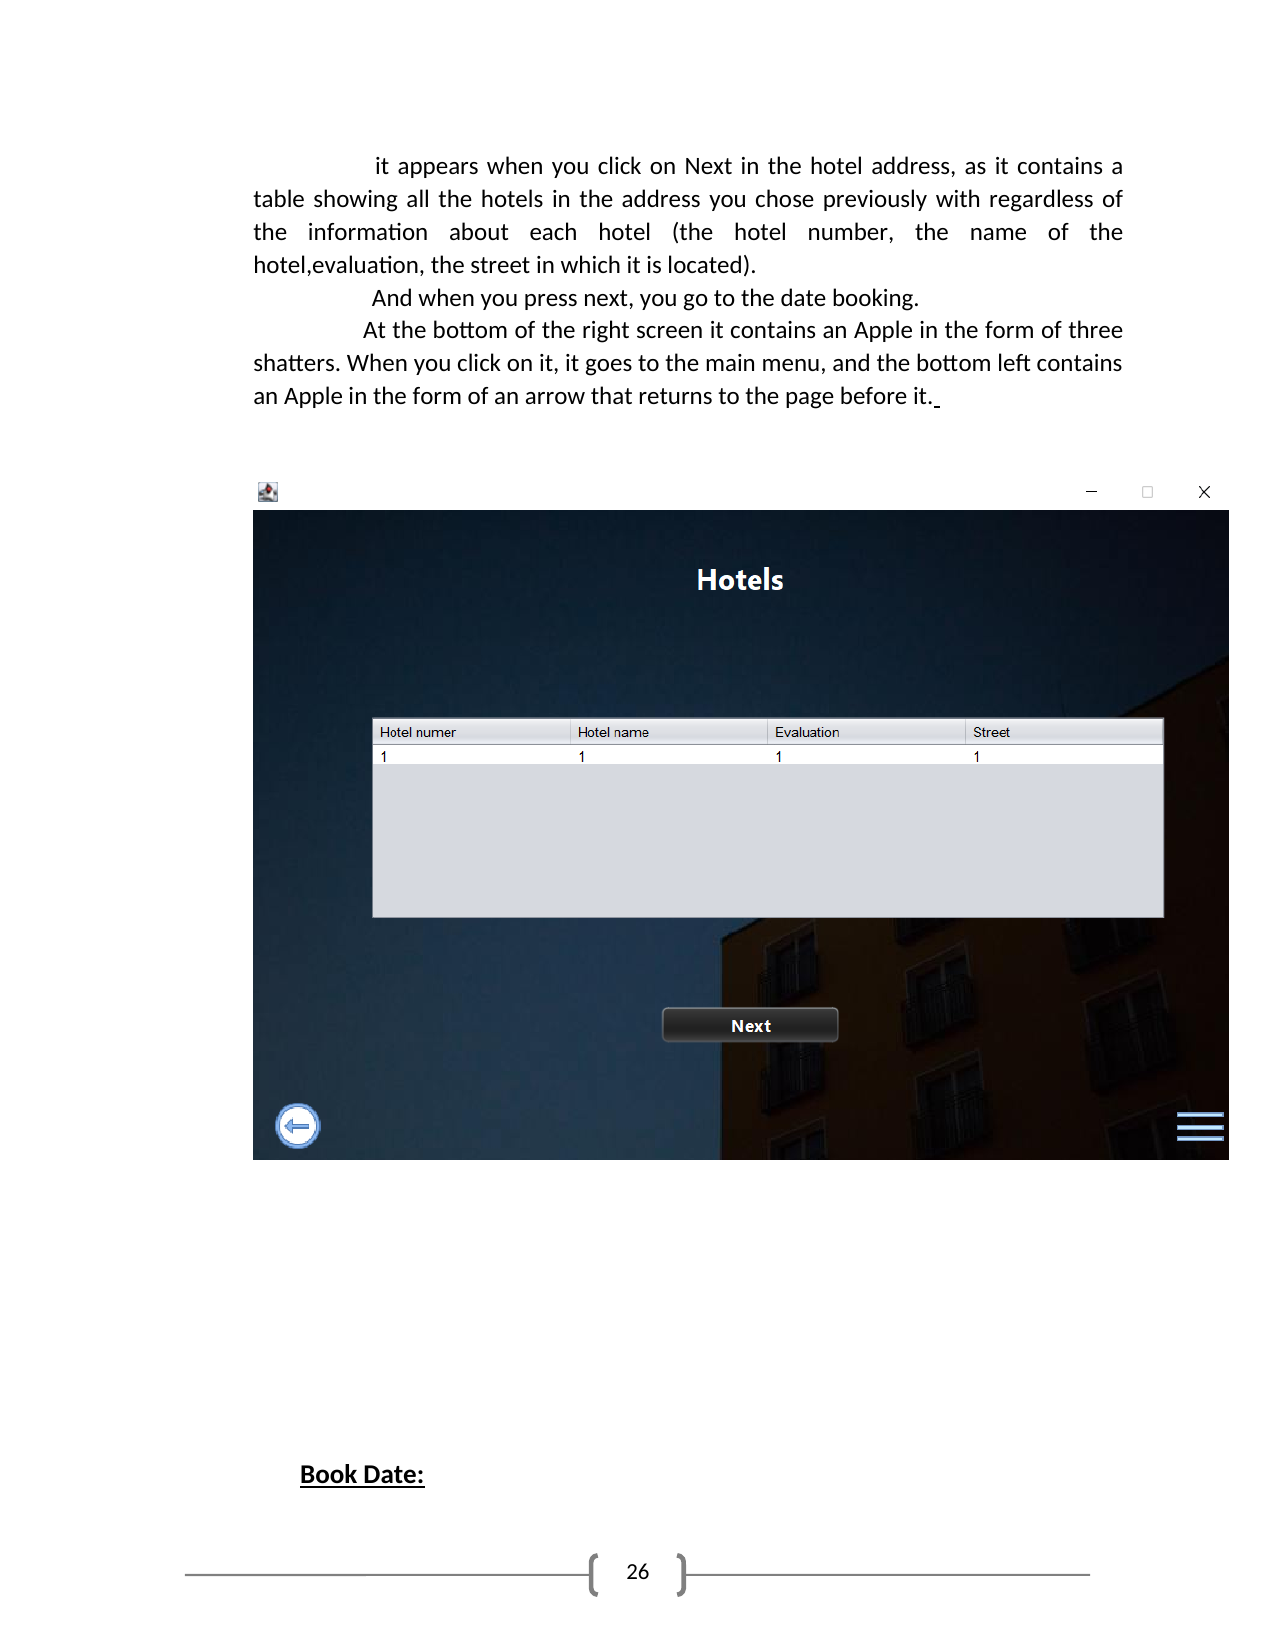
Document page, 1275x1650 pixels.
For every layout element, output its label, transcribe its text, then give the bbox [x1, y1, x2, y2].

list Book Date: [253, 1458, 1125, 1491]
list At the bottom of the right screen it contains an Apple in the form of three shatters. When you click on it, it goes to the main menu, and the bottom left contains an Apple in the form of an arrow that returns to the page before it. [253, 314, 1125, 411]
picture [253, 479, 1229, 1160]
list it appears when you click on Next in the hotel address, as it contains a table showing all the hotels in the address you chose previously with regardless of the information about each hotel (the hotel number, the name of the hotel,evaluation, the street in which it is located). [253, 150, 1125, 279]
list And when you press next, you go to the date booking. [253, 282, 1125, 312]
